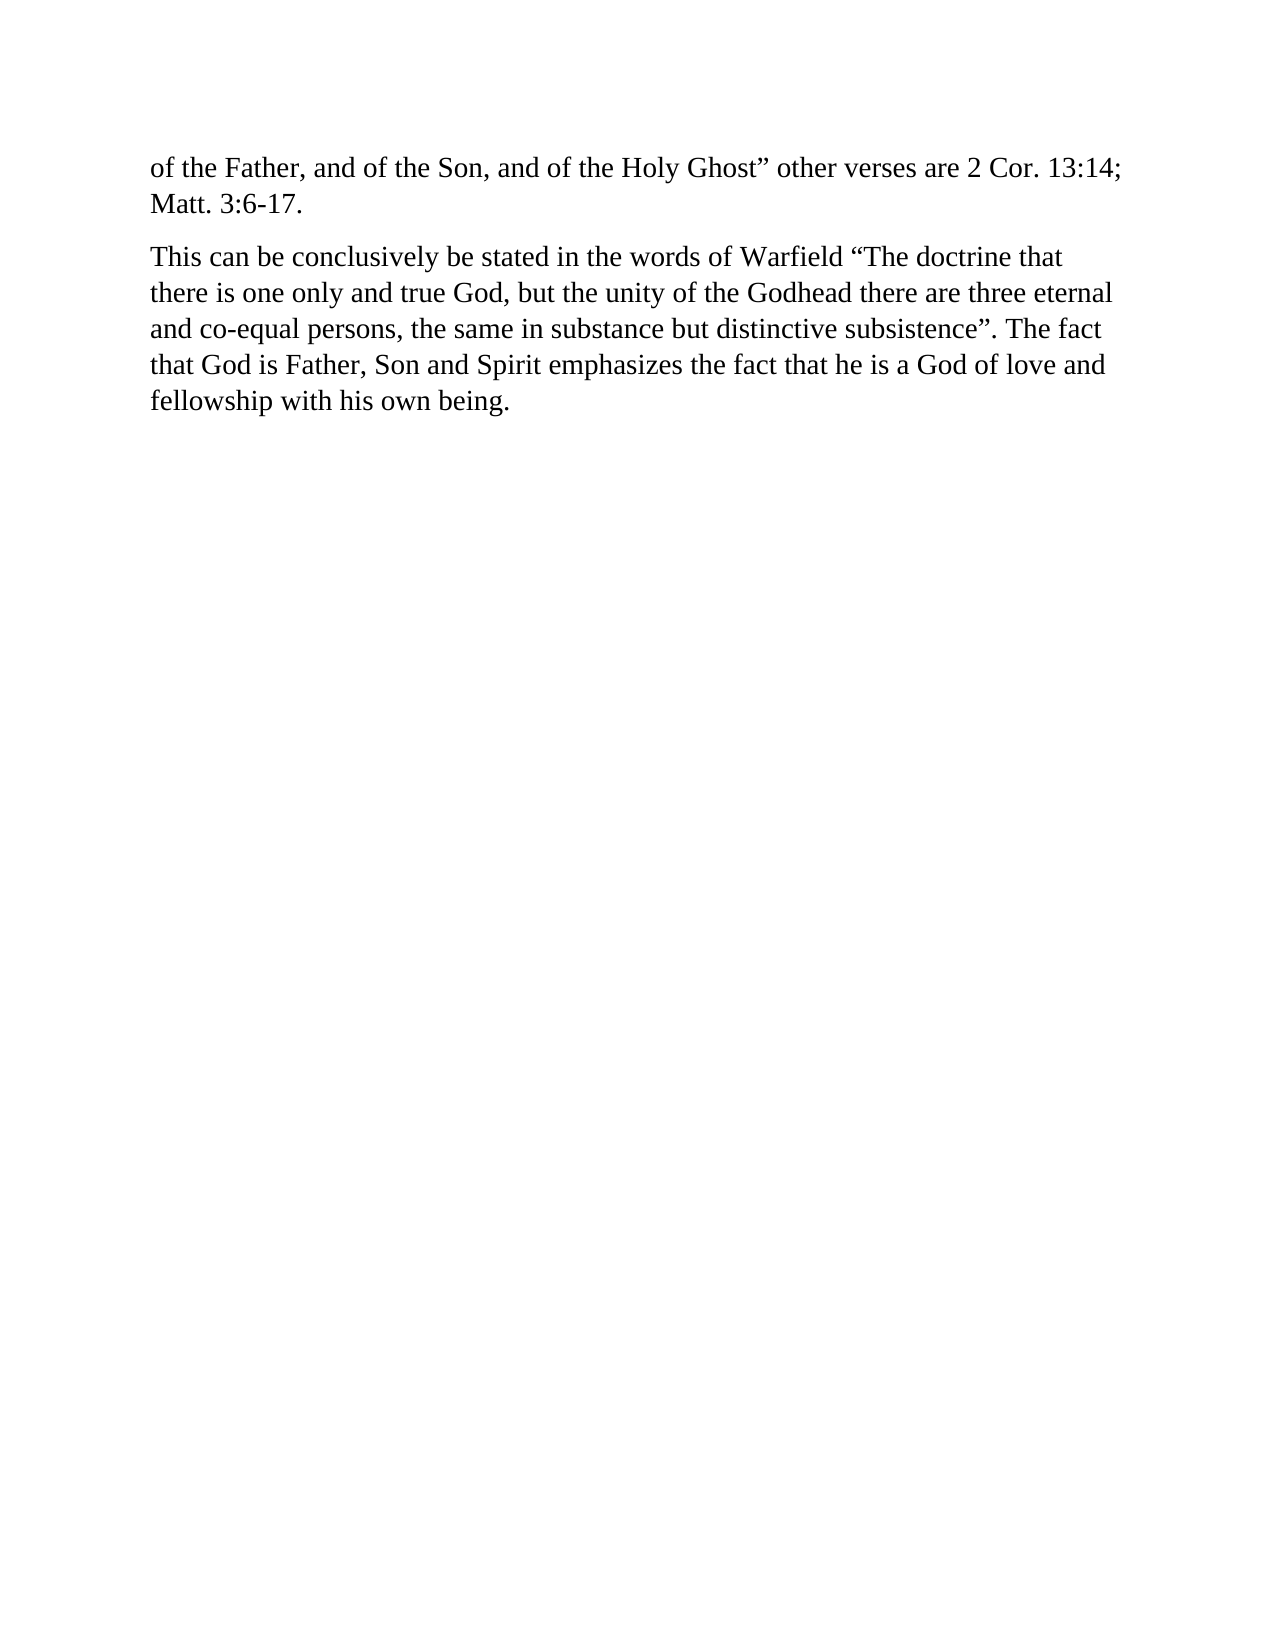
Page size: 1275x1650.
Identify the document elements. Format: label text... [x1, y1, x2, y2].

text This can be conclusively be stated in the words of Warfield “The doctrine that there is one only and true God, but the unity of the Godhead there are three eternal and co-equal persons, the same in substance but distinctive subsistence”. The fact that God is Father, Son and Spirit emphasizes the fact that he is a God of love and fellowship with his own being. [150, 239, 1125, 417]
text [150, 150, 1125, 220]
